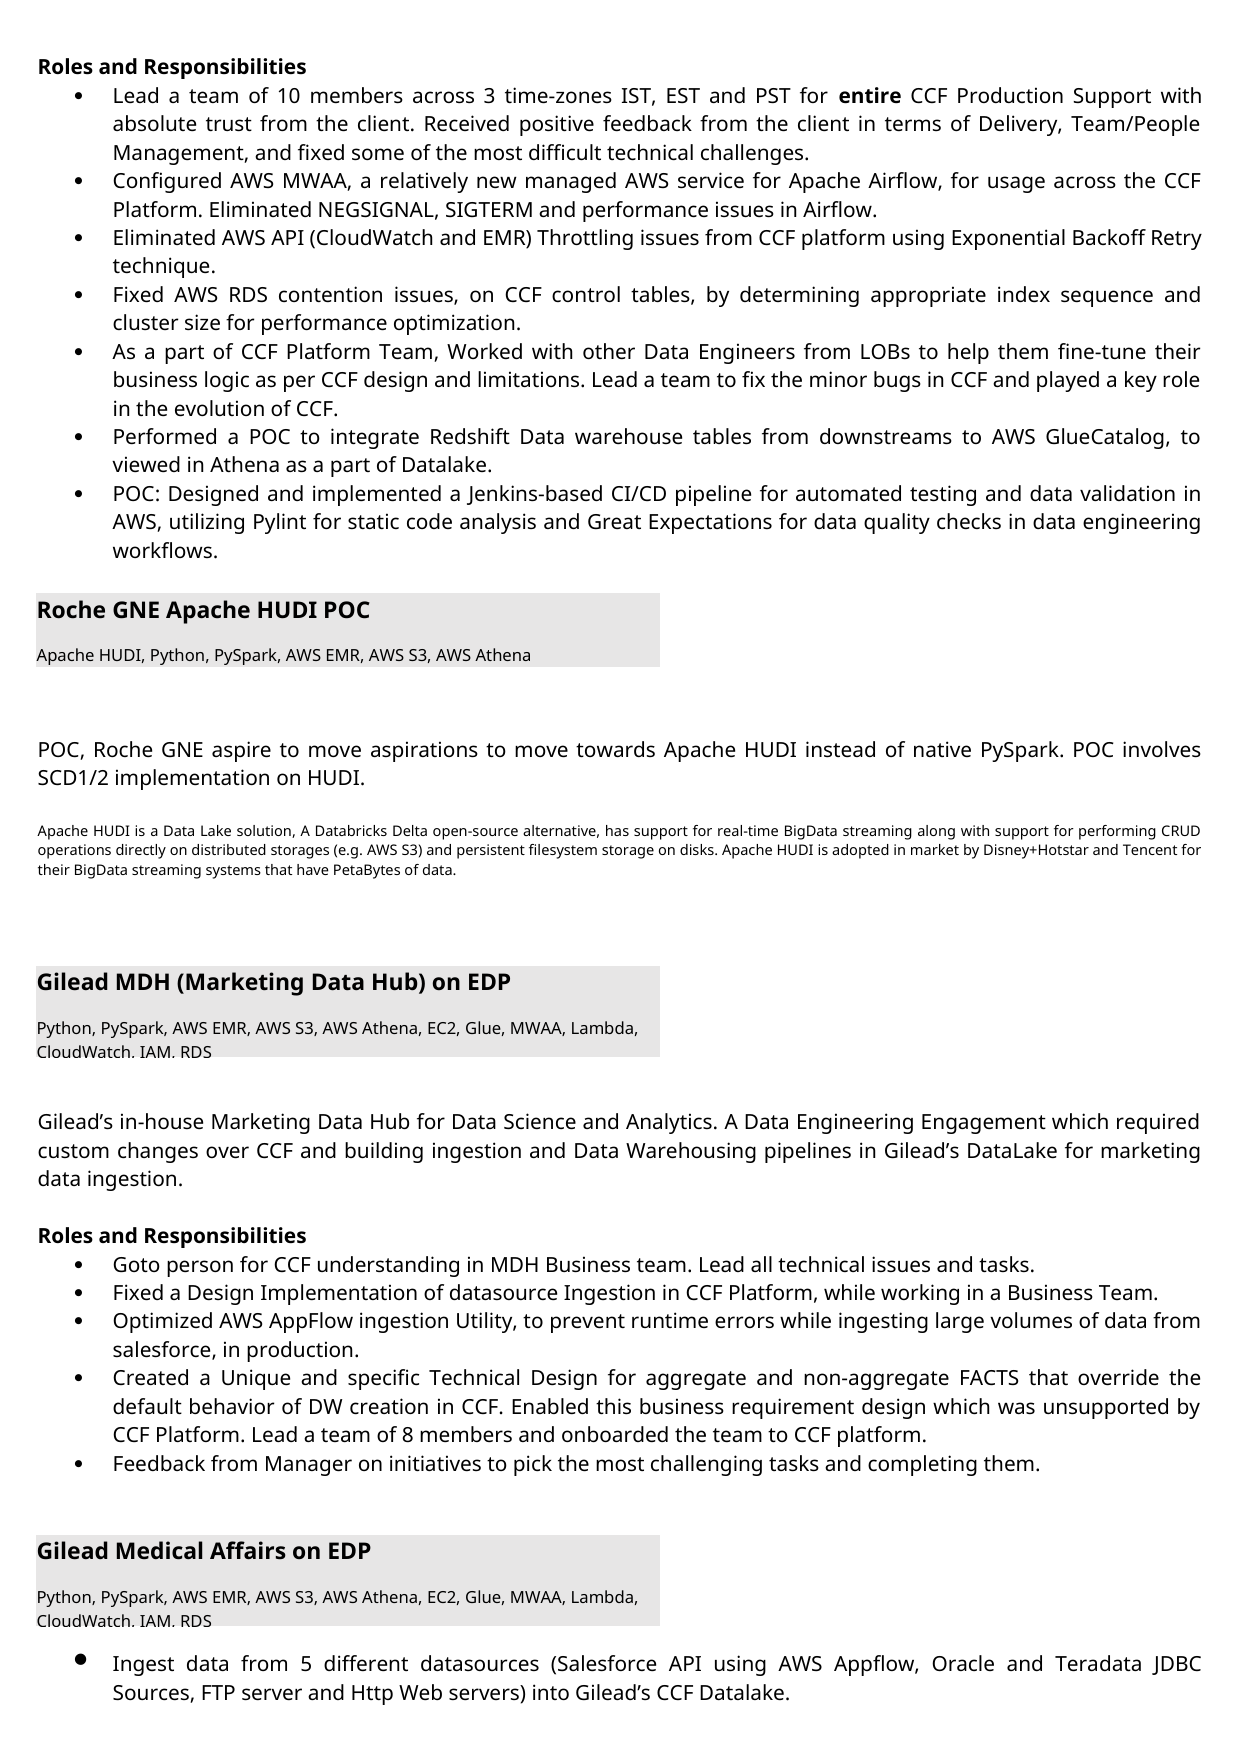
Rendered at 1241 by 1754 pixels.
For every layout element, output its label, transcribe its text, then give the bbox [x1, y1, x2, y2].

list POC: Designed and implemented a Jenkins-based CI/CD pipeline for automated testing and data validation in AWS, utilizing Pylint for static code analysis and Great Expectations for data quality checks in data engineering workflows. [75, 479, 1203, 564]
text Gilead’s in-house Marketing Data Hub for Data Science and Analytics. A Data Engineering Engagement which required custom changes over CCF and building ingestion and Data Warehousing pipelines in Gilead’s DataLake for marketing data ingestion. [37, 1107, 1203, 1193]
list Configured AWS MWAA, a relatively new managed AWS service for Apache Airflow, for usage across the CCF Platform. Eliminated NEGSIGNAL, SIGTERM and performance issues in Airflow. [75, 166, 1203, 223]
list Ingest data from 5 different datasources (Salesforce API using AWS Appflow, Oracle and Teradata JDBC Sources, FTP server and Http Web servers) into Gilead’s CCF Datalake. [75, 1648, 1203, 1707]
list Lead a team of 10 members across 3 time-zones IST, EST and PST for entire CCF Production Support with absolute trust from the client. Received positive feedback from the client in terms of Delivery, Team/People Management, and fixed some of the most difficult technical challenges. [75, 81, 1203, 166]
list Fixed a Design Implementation of datasource Ingestion in CCF Platform, while working in a Business Team. [75, 1278, 1203, 1307]
text Roles and Responsibilities [37, 1221, 1203, 1250]
text Roles and Responsibilities [37, 52, 1203, 81]
text Apache HUDI is a Data Lake solution, A Databricks Delta open-source alternative, has support for real-time BigData streaming along with support for performing CRUD operations directly on distributed storages (e.g. AWS S3) and persistent filesystem storage on disks. Apache HUDI is adopted in market by Disney+Hotstar and Tencent for their BigData streaming systems that have PetaBytes of data. [37, 820, 1203, 880]
list Optimized AWS AppFlow ingestion Utility, to prevent runtime errors while ingesting large volumes of data from salesforce, in production. [75, 1307, 1203, 1363]
list Eliminated AWS API (CloudWatch and EMR) Throttling issues from CCF platform using Exponential Backoff Retry technique. [75, 223, 1203, 280]
text POC, Roche GNE aspire to move aspirations to move towards Apache HUDI instead of native PySpark. POC involves SCD1/2 implementation on HUDI. [37, 735, 1203, 792]
list Performed a POC to integrate Redshift Data warehouse tables from downstreams to AWS GlueCatalog, to viewed in Athena as a part of Datalake. [75, 422, 1203, 479]
list As a part of CCF Platform Team, Worked with other Data Engineers from LOBs to help them fine-tune their business logic as per CCF design and limitations. Lead a team to fix the minor bugs in CCF and played a key role in the evolution of CCF. [75, 337, 1203, 422]
list Feedback from Manager on initiatives to pick the most challenging tasks and completing them. [75, 1449, 1203, 1477]
list Fixed AWS RDS contention issues, on CCF control tables, by determining appropriate index sequence and cluster size for performance optimization. [75, 280, 1203, 337]
list Goto person for CCF understanding in MDH Business team. Lead all technical issues and tasks. [75, 1250, 1203, 1278]
list Created a Unique and specific Technical Design for aggregate and non-aggregate FACTS that override the default behavior of DW creation in CCF. Enabled this business requirement design which was unsupported by CCF Platform. Lead a team of 8 members and onboarded the team to CCF platform. [75, 1363, 1203, 1449]
